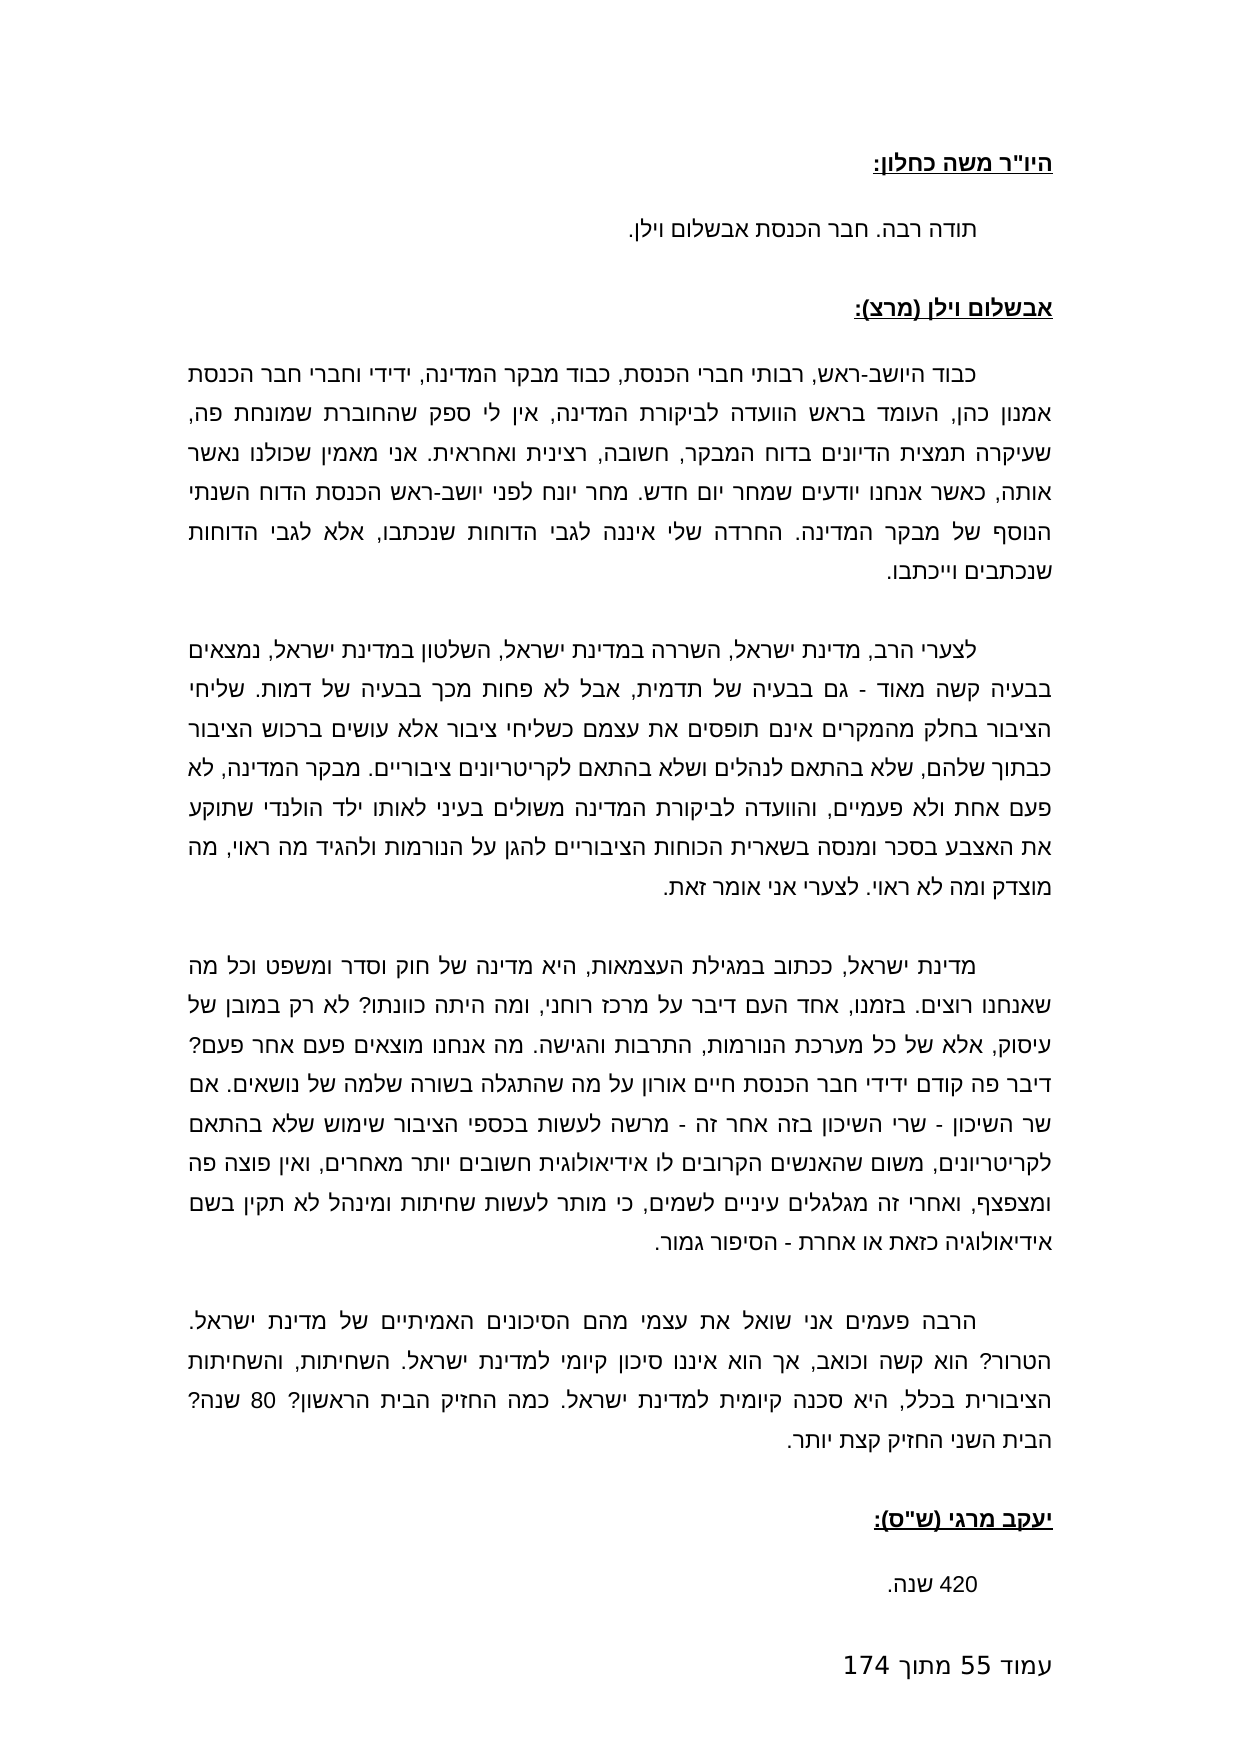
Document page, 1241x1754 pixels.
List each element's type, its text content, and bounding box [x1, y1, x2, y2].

text אבשלום וילן (מרצ): [187, 295, 1053, 321]
text 420 שנה. [187, 1571, 1053, 1598]
text יעקב מרגי (ש"ס): [187, 1506, 1053, 1532]
text מדינת ישראל, ככתוב במגילת העצמאות, היא מדינה של חוק וסדר ומשפט וכל מה שאנחנו רוצים. בזמנו, אחד העם דיבר על מרכז רוחני, ומה היתה כוונתו? לא רק במובן של עיסוק, אלא של כל מערכת הנורמות, התרבות והגישה. מה אנחנו מוצאים פעם אחר פעם? דיבר פה קודם ידידי חבר הכנסת חיים אורון על מה שהתגלה בשורה שלמה של נושאים. אם שר השיכון - שרי השיכון בזה אחר זה - מרשה לעשות בכספי הציבור שימוש שלא בהתאם לקריטריונים, משום שהאנשים הקרובים לו אידיאולוגית חשובים יותר מאחרים, ואין פוצה פה ומצפצף, ואחרי זה מגלגלים עיניים לשמים, כי מותר לעשות שחיתות ומינהל לא תקין בשם אידיאולוגיה כזאת או אחרת - הסיפור גמור. [187, 953, 1053, 1256]
text לצערי הרב, מדינת ישראל, השררה במדינת ישראל, השלטון במדינת ישראל, נמצאים בבעיה קשה מאוד - גם בבעיה של תדמית, אבל לא פחות מכך בבעיה של דמות. שליחי הציבור בחלק מהמקרים אינם תופסים את עצמם כשליחי ציבור אלא עושים ברכוש הציבור כבתוך שלהם, שלא בהתאם לנהלים ושלא בהתאם לקריטריונים ציבוריים. מבקר המדינה, לא פעם אחת ולא פעמיים, והוועדה לביקורת המדינה משולים בעיני לאותו ילד הולנדי שתוקע את האצבע בסכר ומנסה בשארית הכוחות הציבוריים להגן על הנורמות ולהגיד מה ראוי, מה מוצדק ומה לא ראוי. לצערי אני אומר זאת. [187, 637, 1053, 900]
text הרבה פעמים אני שואל את עצמי מהם הסיכונים האמיתיים של מדינת ישראל. הטרור? הוא קשה וכואב, אך הוא איננו סיכון קיומי למדינת ישראל. השחיתות, והשחיתות הציבורית בכלל, היא סכנה קיומית למדינת ישראל. כמה החזיק הבית הראשון? 80 שנה? הבית השני החזיק קצת יותר. [187, 1308, 1053, 1453]
text כבוד היושב-ראש, רבותי חברי הכנסת, כבוד מבקר המדינה, ידידי וחברי חבר הכנסת אמנון כהן, העומד בראש הוועדה לביקורת המדינה, אין לי ספק שהחוברת שמונחת פה, שעיקרה תמצית הדיונים בדוח המבקר, חשובה, רצינית ואחראית. אני מאמין שכולנו נאשר אותה, כאשר אנחנו יודעים שמחר יום חדש. מחר יונח לפני יושב-ראש הכנסת הדוח השנתי הנוסף של מבקר המדינה. החרדה שלי איננה לגבי הדוחות שנכתבו, אלא לגבי הדוחות שנכתבים וייכתבו. [187, 361, 1053, 584]
text היו"ר משה כחלון: [187, 150, 1053, 176]
text תודה רבה. חבר הכנסת אבשלום וילן. [187, 216, 1053, 242]
